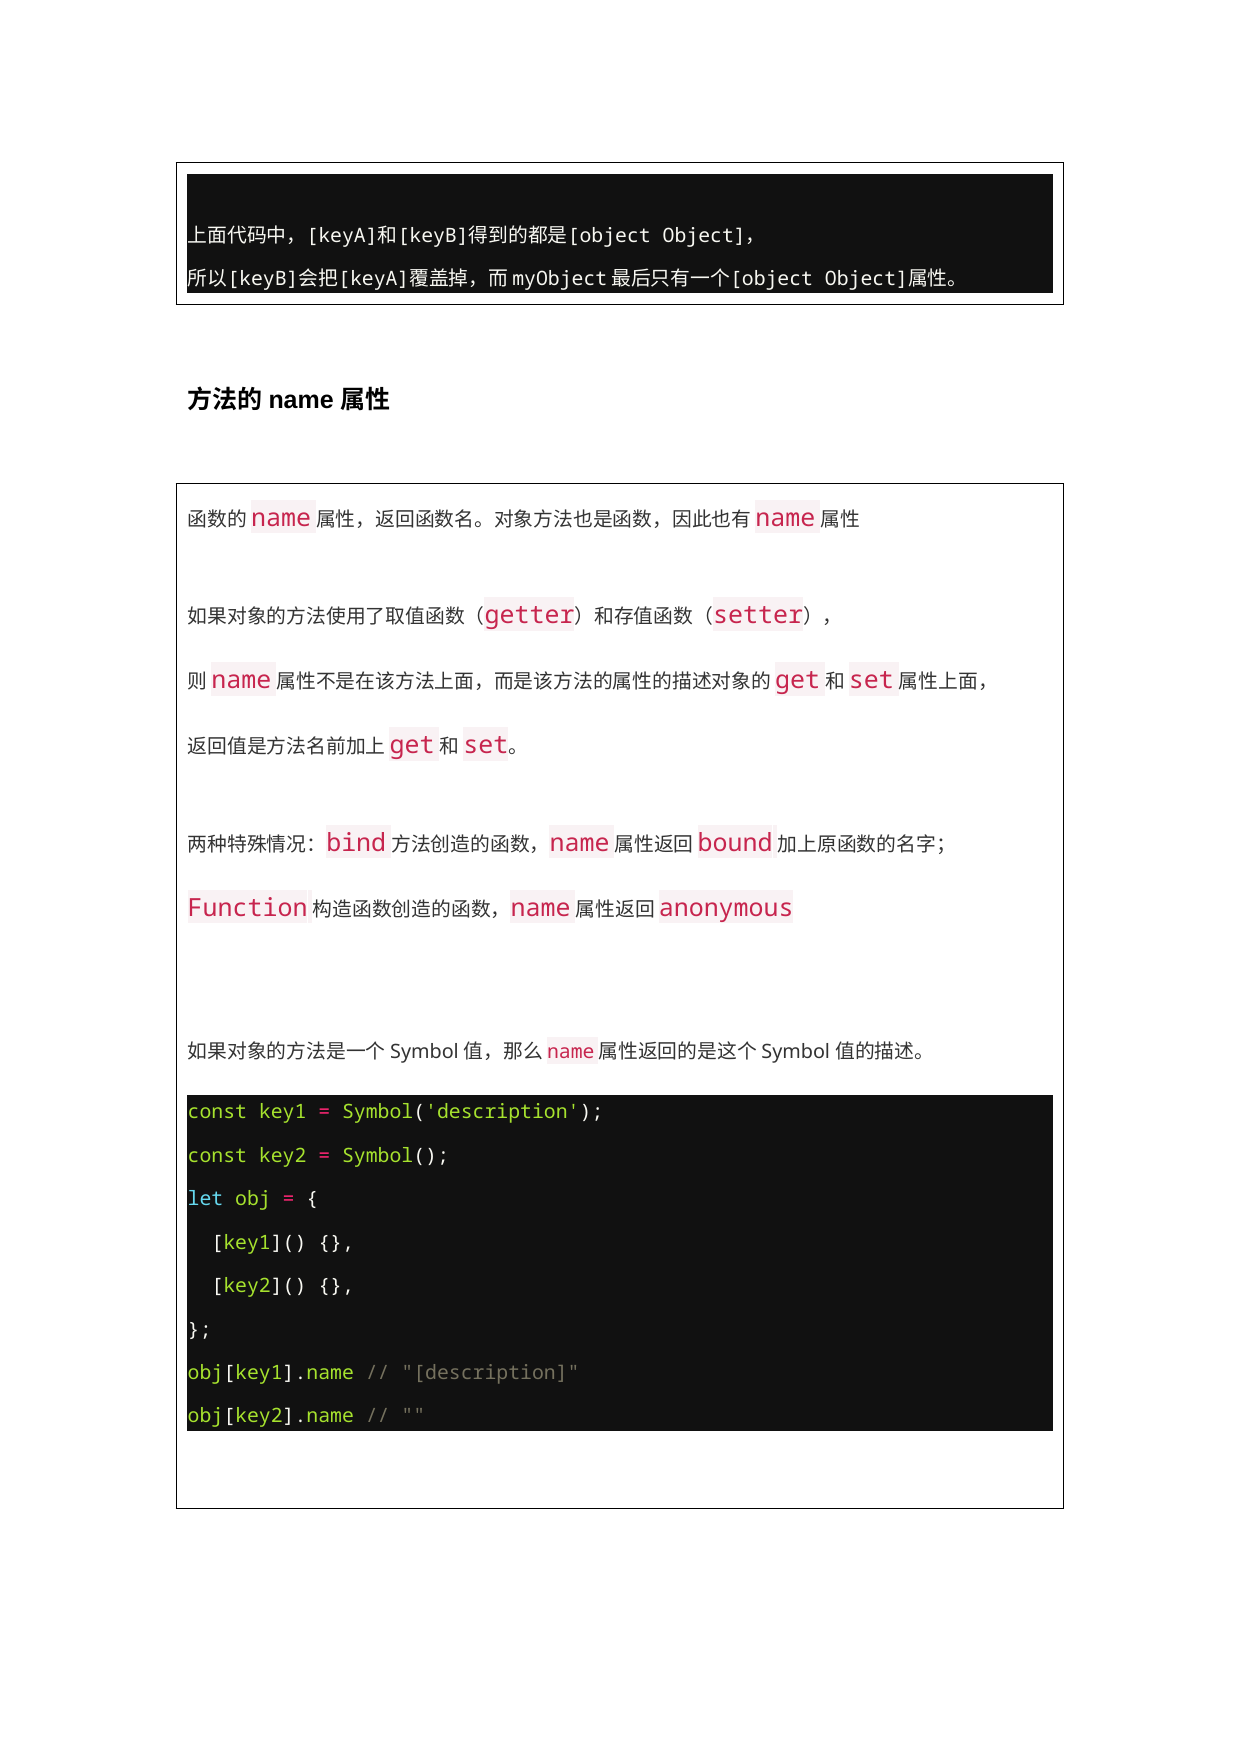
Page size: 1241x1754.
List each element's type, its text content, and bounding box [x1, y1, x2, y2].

subtitle 方法的 name 属性 [187, 365, 1053, 430]
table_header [177, 163, 1063, 304]
table_header 函数的name属性，返回函数名。对象方法也是函数，因此也有name属性 如果对象的方法使用了取值函数（getter）和存值函数（setter）， 则name属性不是在该方法上面，而是该方法的属性的描述对象的get和set属性上面， 返回值是方法名前加上get和set。 两种特殊情况：bind方法创造的函数，name属性返回bound加上原函数的名字； Function构造函数创造的函数，name属性返回anonymous 如果对象的方法是一个 Symbol 值，那么name属性返回的是这个 Symbol 值的描述。 const key1 = Symbol('description'); const key2 = Symbol(); let obj = { [key1]() {}, [key2]() {}, }; obj[key1].name // "[description]" obj[key2].name // "" [177, 484, 1063, 1507]
